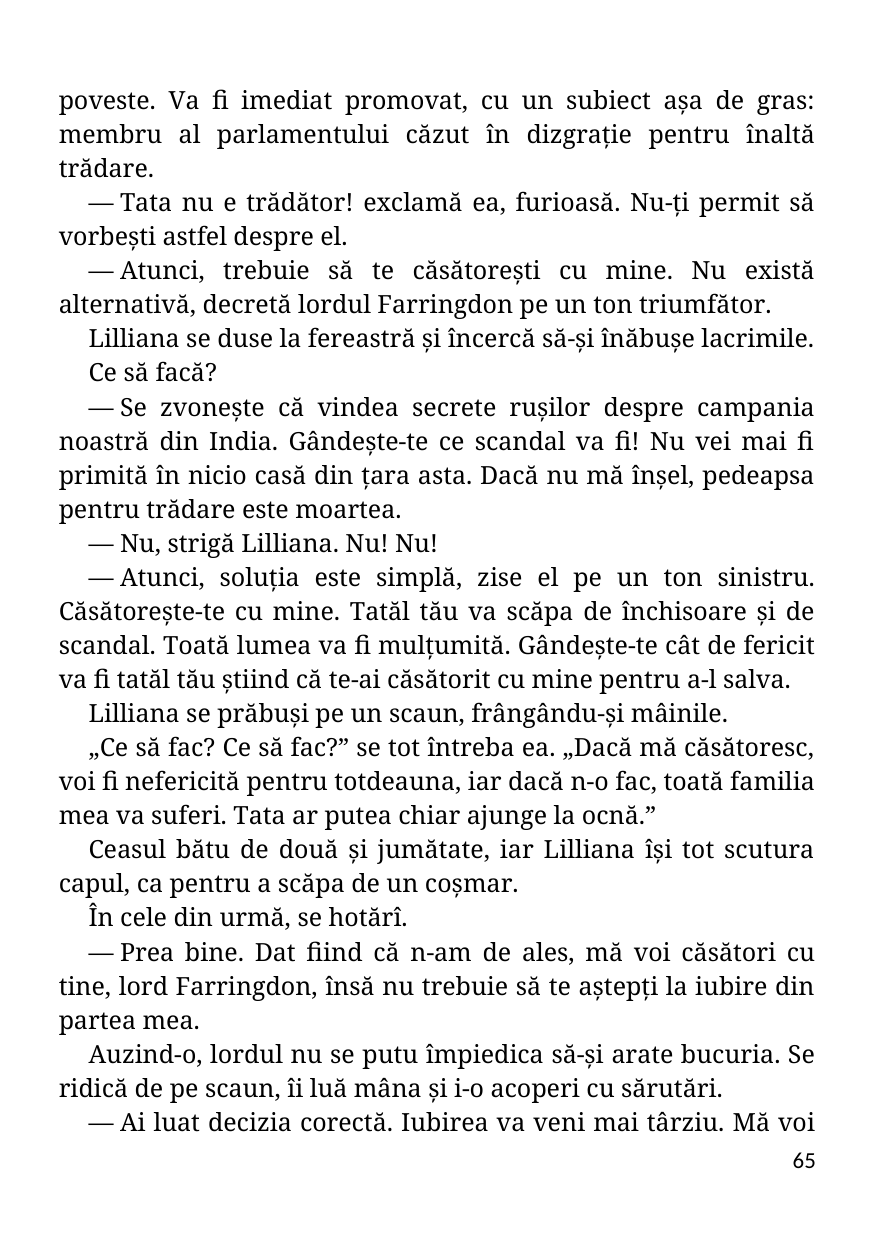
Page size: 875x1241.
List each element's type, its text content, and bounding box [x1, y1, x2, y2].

text — Nu, strigă Lilliana. Nu! Nu! [58, 525, 816, 559]
text Ce să facă? [58, 355, 816, 389]
text — Atunci, soluția este simplă, zise el pe un ton sinistru. Căsătorește-te cu mine. Tatăl tău va scăpa de închisoare și de scandal. Toată lumea va fi mulțumită. Gândește-te cât de fericit va fi tatăl tău știind că te-ai căsătorit cu mine pentru a-l salva. [58, 559, 816, 696]
text — Prea bine. Dat fiind că n-am de ales, mă voi căsători cu tine, lord Farringdon, însă nu trebuie să te aștepți la iubire din partea mea. [58, 934, 816, 1036]
text „Ce să fac? Ce să fac?” se tot întreba ea. „Dacă mă căsătoresc, voi fi nefericită pentru totdeauna, iar dacă n-o fac, toată familia mea va suferi. Tata ar putea chiar ajunge la ocnă.” [58, 730, 816, 832]
text Auzind-o, lordul nu se putu împiedica să-și arate bucuria. Se ridică de pe scaun, îi luă mâna și i-o acoperi cu sărutări. [58, 1036, 816, 1104]
text — Se zvonește că vindea secrete rușilor despre campania noastră din India. Gândește-te ce scandal va fi! Nu vei mai fi primită în nicio casă din țara asta. Dacă nu mă înșel, pedeapsa pentru trădare este moartea. [58, 389, 816, 525]
text În cele din urmă, se hotărî. [58, 900, 816, 934]
text Lilliana se duse la fereastră și încercă să-și înăbușe lacrimile. [58, 321, 816, 355]
text Lilliana se prăbuși pe un scaun, frângându-și mâinile. [58, 696, 816, 730]
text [58, 83, 816, 185]
text Ceasul bătu de două și jumătate, iar Lilliana își tot scutura capul, ca pentru a scăpa de un coșmar. [58, 832, 816, 900]
text — Tata nu e trădător! exclamă ea, furioasă. Nu-ți permit să vorbești astfel despre el. [58, 185, 816, 253]
text — Atunci, trebuie să te căsătorești cu mine. Nu există alternativă, decretă lordul Farringdon pe un ton triumfător. [58, 253, 816, 321]
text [58, 1104, 816, 1138]
